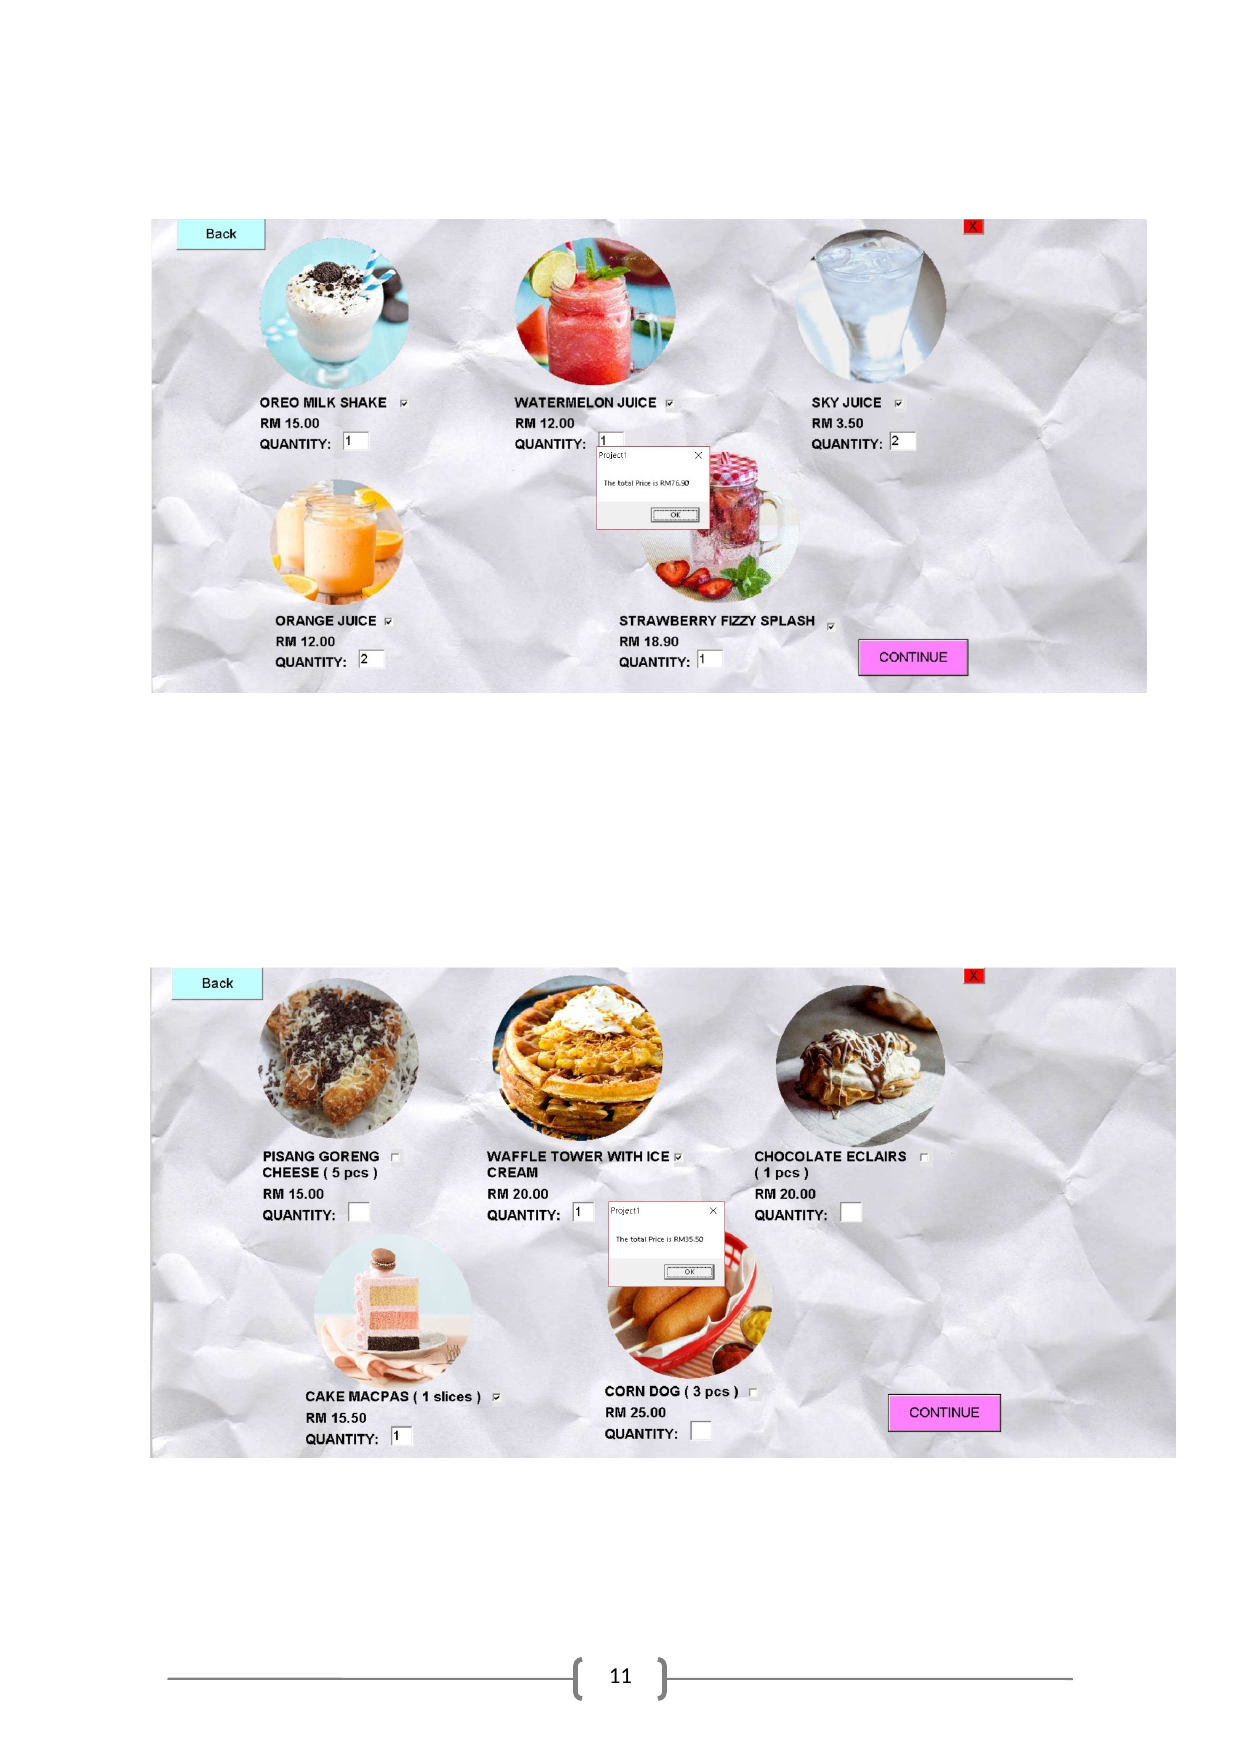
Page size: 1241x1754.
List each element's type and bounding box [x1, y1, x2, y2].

picture [150, 219, 1147, 692]
picture [150, 966, 1176, 1458]
